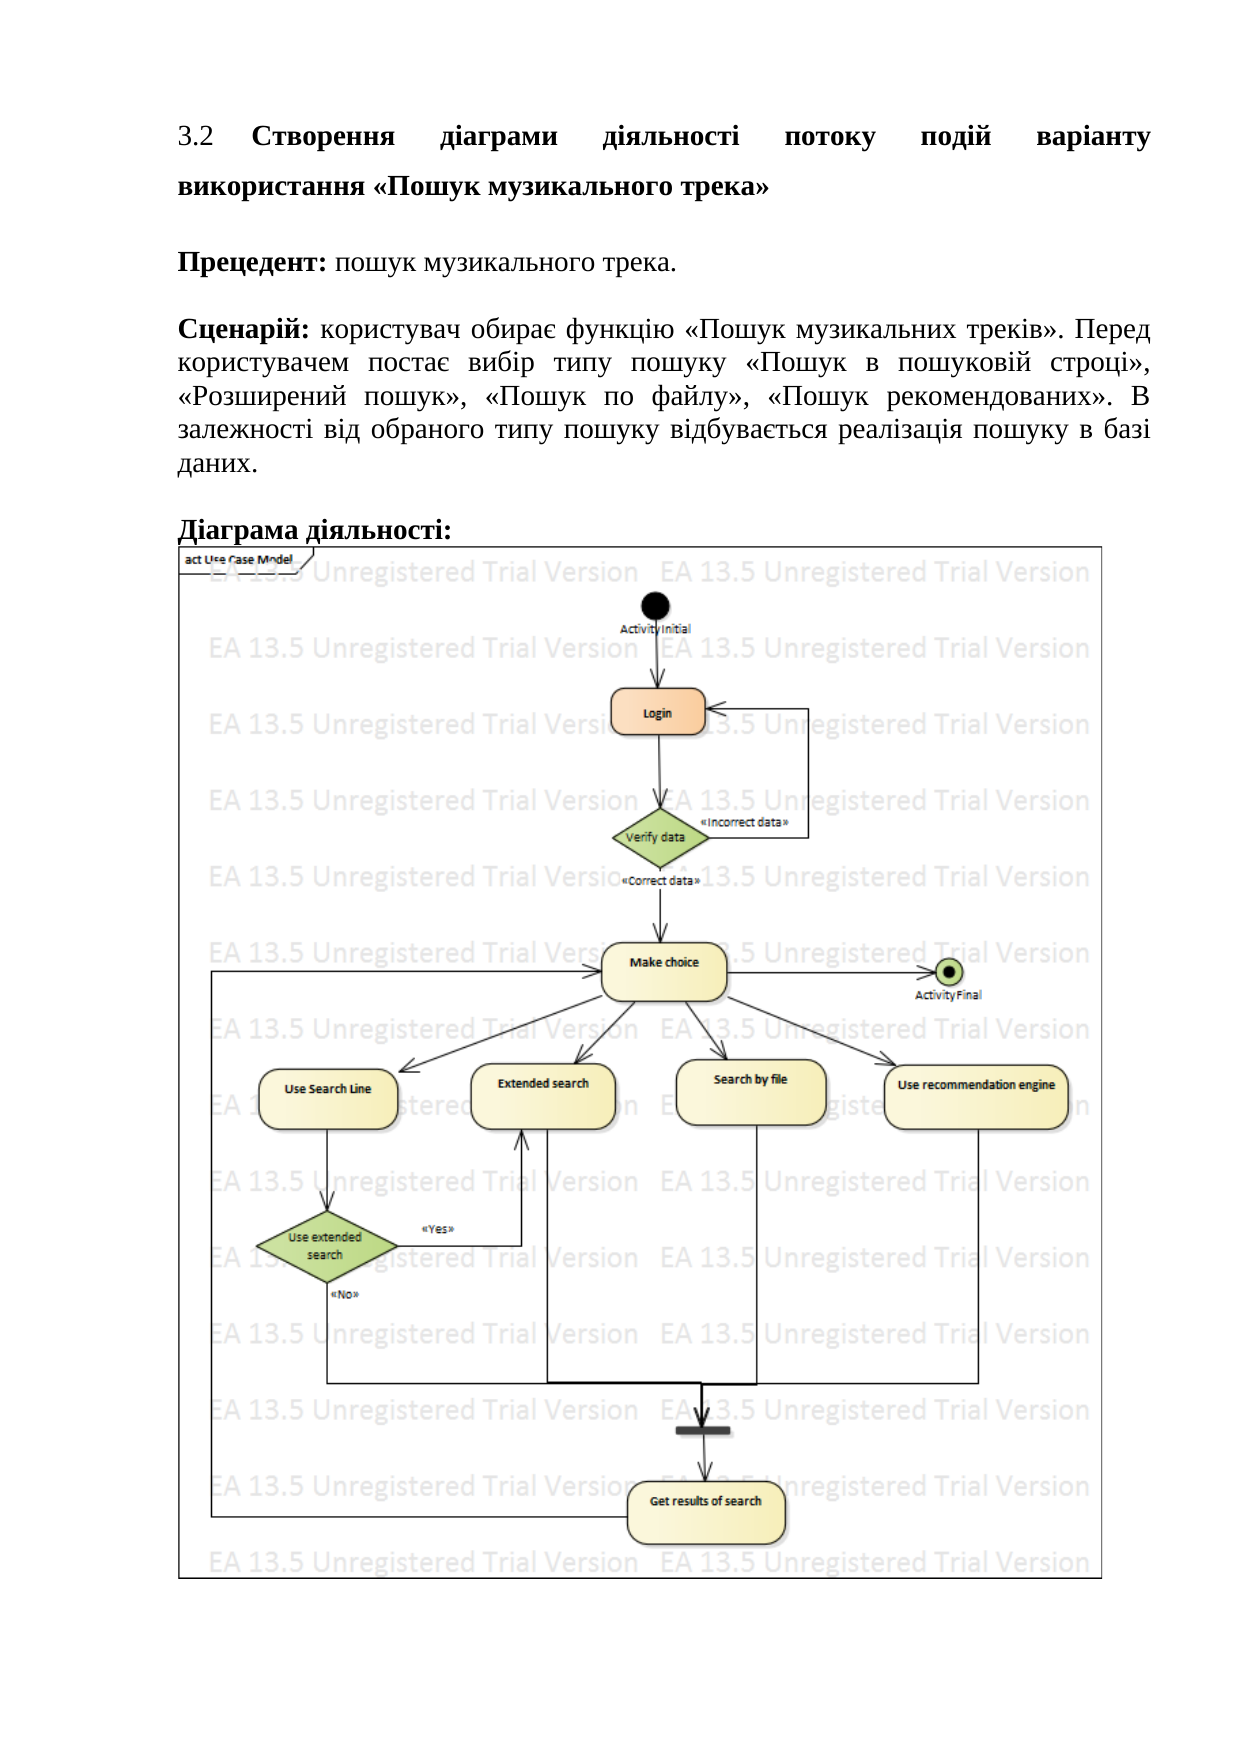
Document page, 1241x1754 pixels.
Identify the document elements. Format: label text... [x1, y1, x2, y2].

text Сценарій: користувач обирає функцію «Пошук музикальних треків». Перед користувачем постає вибір типу пошуку «Пошук в пошуковій строці», «Розширений пошук», «Пошук по файлу», «Пошук рекомендованих». В залежності від обраного типу пошуку відбувається реалізація пошуку в базі даних. [177, 311, 1152, 478]
picture [177, 545, 1103, 1579]
text Діаграма діяльності: [177, 512, 1152, 546]
text Прецедент: пошук музикального трека. [177, 244, 1152, 277]
text 3.2 Створення діаграми діяльності потоку подій варіанту використання «Пошук музикального трека» [177, 118, 1152, 202]
